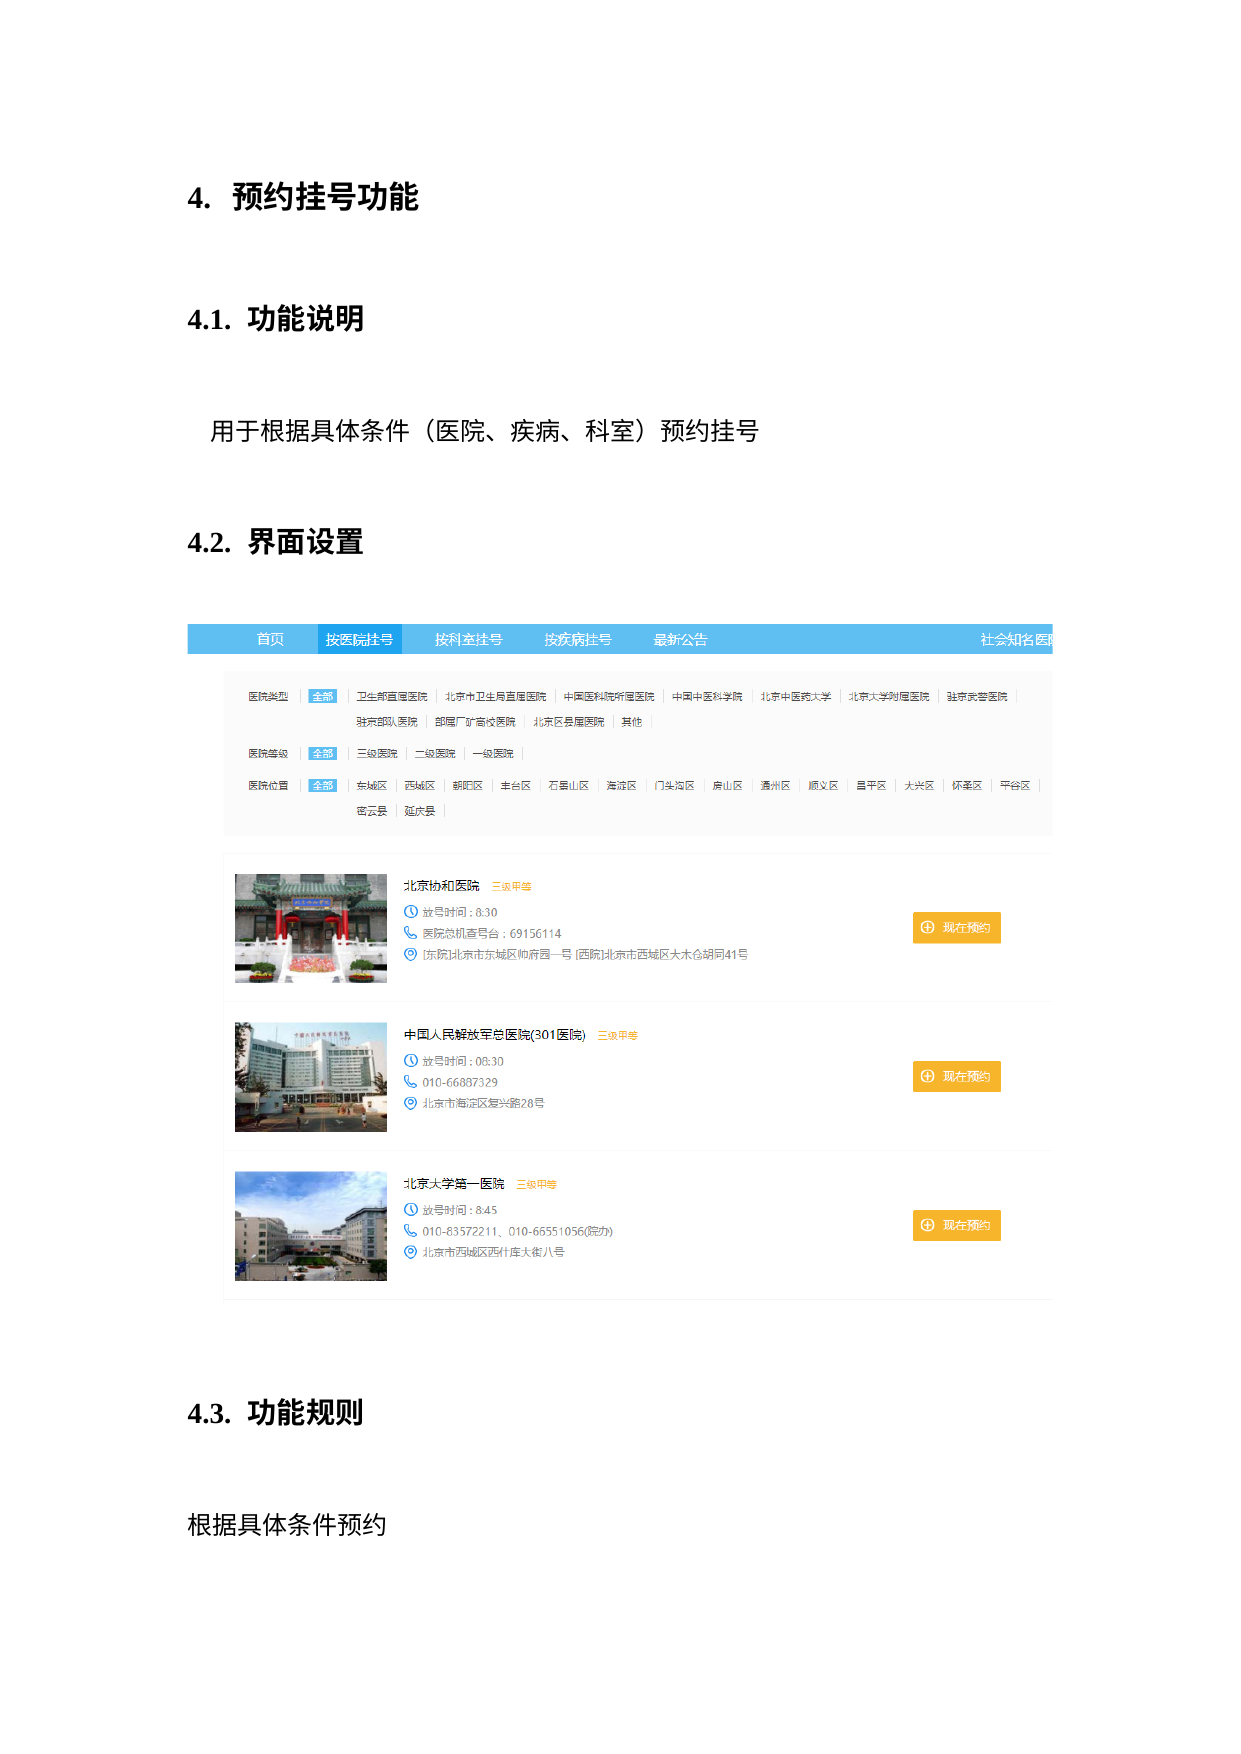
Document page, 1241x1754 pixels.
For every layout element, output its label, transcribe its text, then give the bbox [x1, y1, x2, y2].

subtitle 功能说明 [187, 284, 1053, 349]
text 根据具体条件预约 [187, 1491, 1053, 1556]
text 用于根据具体条件（医院、疾病、科室）预约挂号 [187, 397, 1053, 462]
subtitle 预约挂号功能 [187, 162, 1053, 227]
subtitle 功能规则 [187, 1378, 1053, 1443]
picture [187, 620, 1053, 1304]
subtitle 界面设置 [187, 507, 1053, 572]
